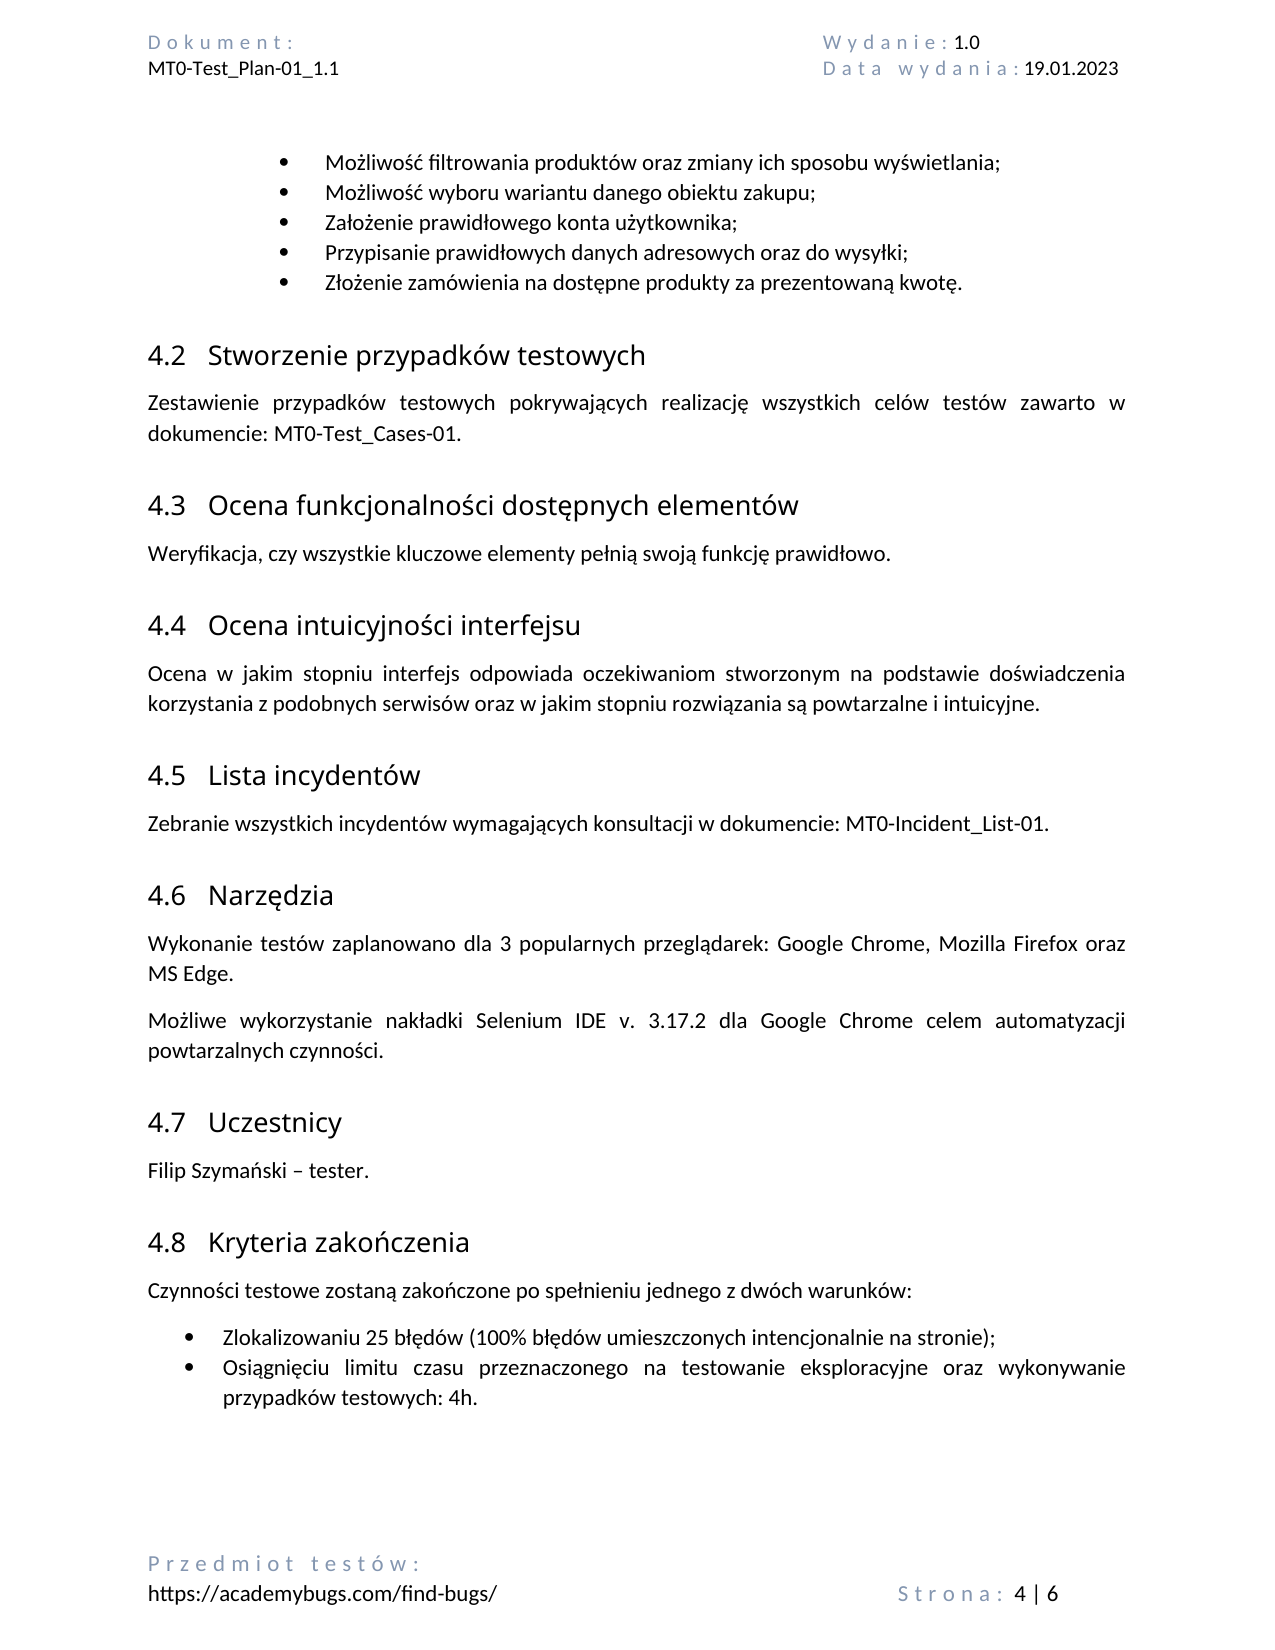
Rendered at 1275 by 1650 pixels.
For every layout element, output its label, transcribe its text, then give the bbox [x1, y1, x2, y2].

subtitle Uczestnicy [148, 1104, 1127, 1141]
text Czynności testowe zostaną zakończone po spełnieniu jednego z dwóch warunków: [148, 1276, 1127, 1304]
subtitle Kryteria zakończenia [148, 1224, 1127, 1261]
text Możliwe wykorzystanie nakładki Selenium IDE v. 3.17.2 dla Google Chrome celem automatyzacji powtarzalnych czynności. [148, 1006, 1127, 1064]
text Wykonanie testów zaplanowano dla 3 popularnych przeglądarek: Google Chrome, Mozilla Firefox oraz MS Edge. [148, 929, 1127, 987]
list Zlokalizowaniu 25 błędów (100% błędów umieszczonych intencjonalnie na stronie); [185, 1323, 1127, 1351]
list Możliwość wyboru wariantu danego obiektu zakupu; [280, 178, 1127, 206]
list Założenie prawidłowego konta użytkownika; [280, 208, 1127, 236]
subtitle Lista incydentów [148, 757, 1127, 793]
text Zebranie wszystkich incydentów wymagających konsultacji w dokumencie: MT0-Incident_List-01. [148, 809, 1127, 837]
list Osiągnięciu limitu czasu przeznaczonego na testowanie eksploracyjne oraz wykonywanie przypadków testowych: 4h. [185, 1353, 1127, 1412]
list Złożenie zamówienia na dostępne produkty za prezentowaną kwotę. [280, 268, 1127, 297]
subtitle Ocena funkcjonalności dostępnych elementów [148, 486, 1127, 523]
subtitle Ocena intuicyjności interfejsu [148, 606, 1127, 643]
text Weryfikacja, czy wszystkie kluczowe elementy pełnią swoją funkcję prawidłowo. [148, 539, 1127, 567]
subtitle Narzędzia [148, 877, 1127, 913]
list Możliwość filtrowania produktów oraz zmiany ich sposobu wyświetlania; [280, 148, 1127, 176]
text Zestawienie przypadków testowych pokrywających realizację wszystkich celów testów zawarto w dokumencie: MT0-Test_Cases-01. [148, 388, 1127, 447]
text Filip Szymański – tester. [148, 1156, 1127, 1184]
list Przypisanie prawidłowych danych adresowych oraz do wysyłki; [280, 238, 1127, 266]
text Ocena w jakim stopniu interfejs odpowiada oczekiwaniom stworzonym na podstawie doświadczenia korzystania z podobnych serwisów oraz w jakim stopniu rozwiązania są powtarzalne i intuicyjne. [148, 659, 1127, 717]
subtitle Stworzenie przypadków testowych [148, 336, 1127, 373]
